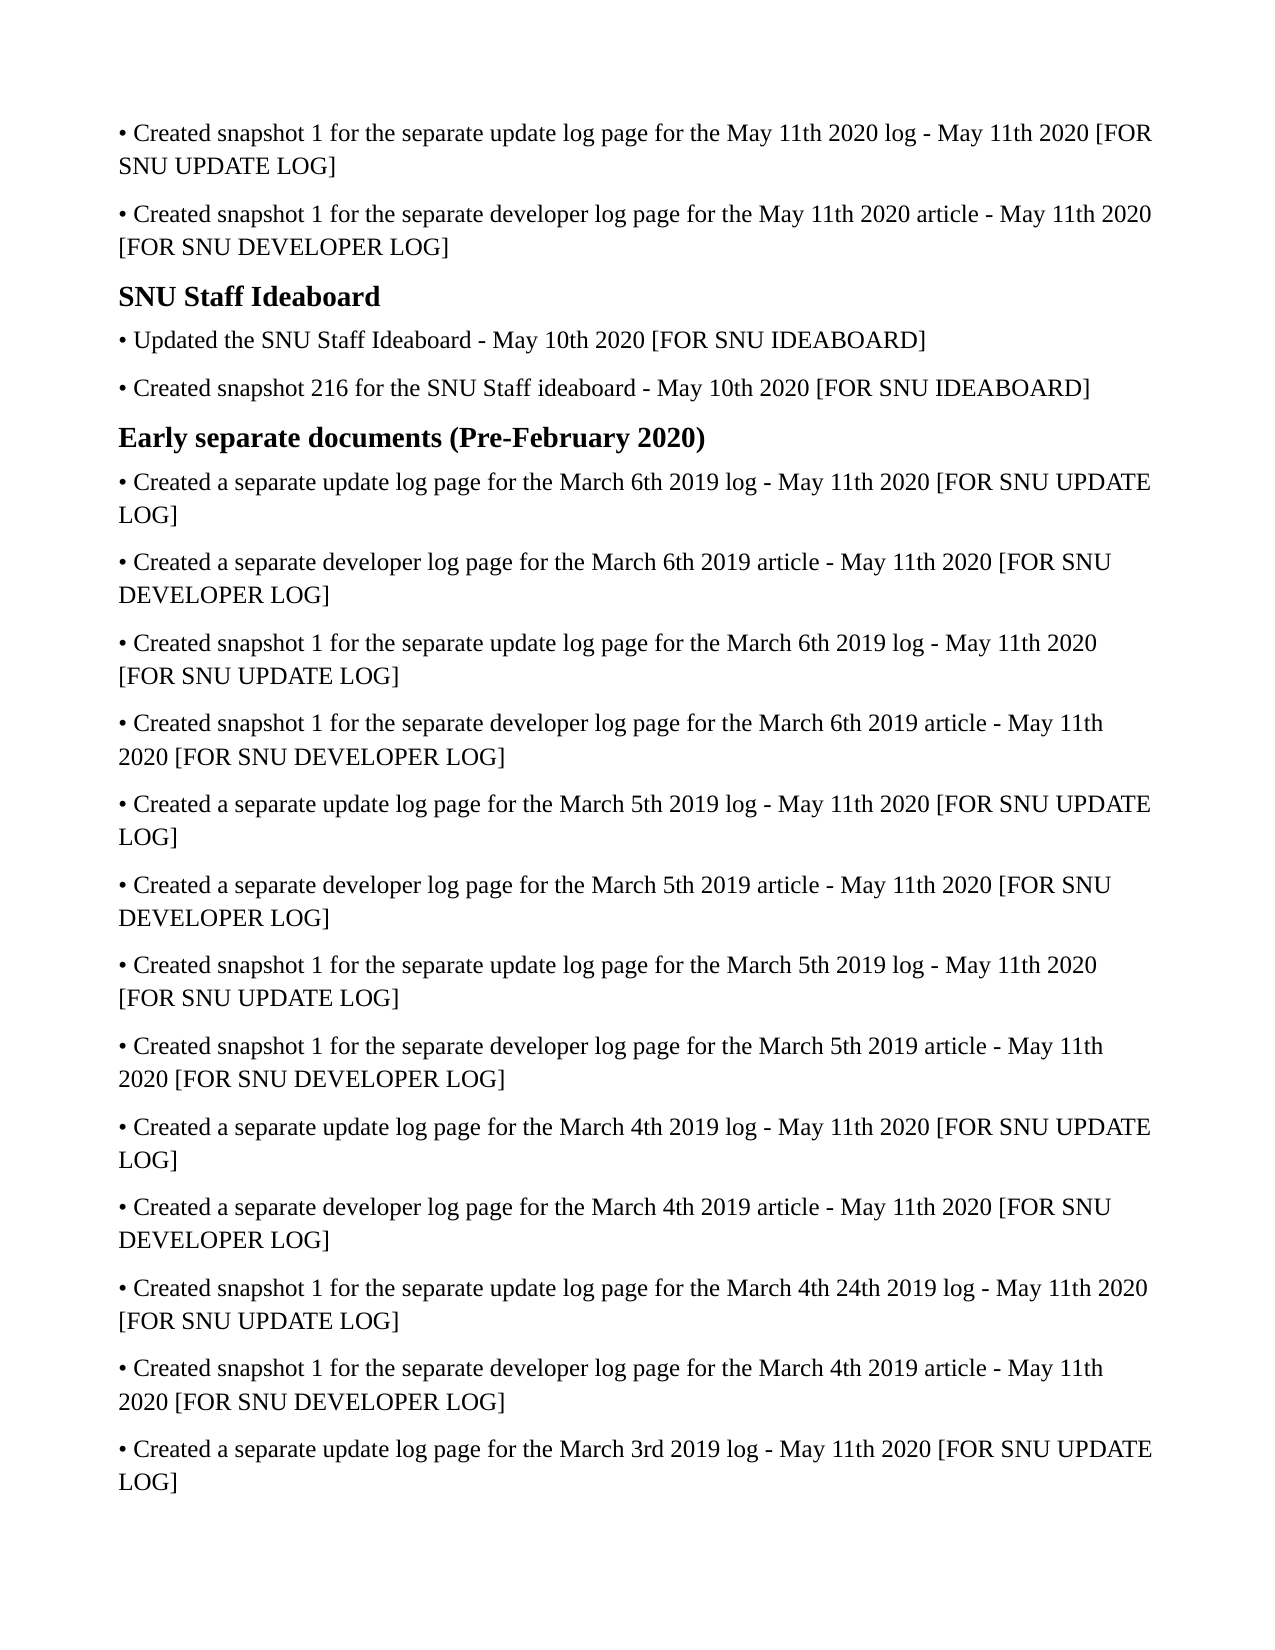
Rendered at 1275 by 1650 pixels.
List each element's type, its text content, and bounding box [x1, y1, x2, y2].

text • Created a separate update log page for the March 4th 2019 log - May 11th 2020 [FOR SNU UPDATE LOG] [118, 1112, 1157, 1173]
subtitle Early separate documents (Pre-February 2020) [118, 421, 1157, 454]
text • Created snapshot 1 for the separate update log page for the March 5th 2019 log - May 11th 2020 [FOR SNU UPDATE LOG] [118, 950, 1157, 1012]
text • Created snapshot 1 for the separate update log page for the March 6th 2019 log - May 11th 2020 [FOR SNU UPDATE LOG] [118, 628, 1157, 690]
text • Created snapshot 1 for the separate developer log page for the March 4th 2019 article - May 11th 2020 [FOR SNU DEVELOPER LOG] [118, 1353, 1157, 1415]
text • Created snapshot 1 for the separate developer log page for the March 5th 2019 article - May 11th 2020 [FOR SNU DEVELOPER LOG] [118, 1031, 1157, 1093]
text • Created a separate update log page for the March 3rd 2019 log - May 11th 2020 [FOR SNU UPDATE LOG] [118, 1434, 1157, 1496]
text • Created snapshot 1 for the separate update log page for the March 4th 24th 2019 log - May 11th 2020 [FOR SNU UPDATE LOG] [118, 1273, 1157, 1335]
text • Created a separate developer log page for the March 5th 2019 article - May 11th 2020 [FOR SNU DEVELOPER LOG] [118, 870, 1157, 932]
text • Created snapshot 1 for the separate developer log page for the March 6th 2019 article - May 11th 2020 [FOR SNU DEVELOPER LOG] [118, 708, 1157, 770]
text • Created snapshot 1 for the separate developer log page for the May 11th 2020 article - May 11th 2020 [FOR SNU DEVELOPER LOG] [118, 199, 1157, 261]
text • Created a separate update log page for the March 6th 2019 log - May 11th 2020 [FOR SNU UPDATE LOG] [118, 467, 1157, 528]
text • Created a separate update log page for the March 5th 2019 log - May 11th 2020 [FOR SNU UPDATE LOG] [118, 789, 1157, 851]
subtitle SNU Staff Ideaboard [118, 279, 1157, 313]
text • Created snapshot 216 for the SNU Staff ideaboard - May 10th 2020 [FOR SNU IDEABOARD] [118, 373, 1157, 402]
text • Updated the SNU Staff Ideaboard - May 10th 2020 [FOR SNU IDEABOARD] [118, 325, 1157, 354]
text • Created a separate developer log page for the March 6th 2019 article - May 11th 2020 [FOR SNU DEVELOPER LOG] [118, 547, 1157, 609]
text • Created a separate developer log page for the March 4th 2019 article - May 11th 2020 [FOR SNU DEVELOPER LOG] [118, 1192, 1157, 1254]
text • Created snapshot 1 for the separate update log page for the May 11th 2020 log - May 11th 2020 [FOR SNU UPDATE LOG] [118, 118, 1157, 180]
